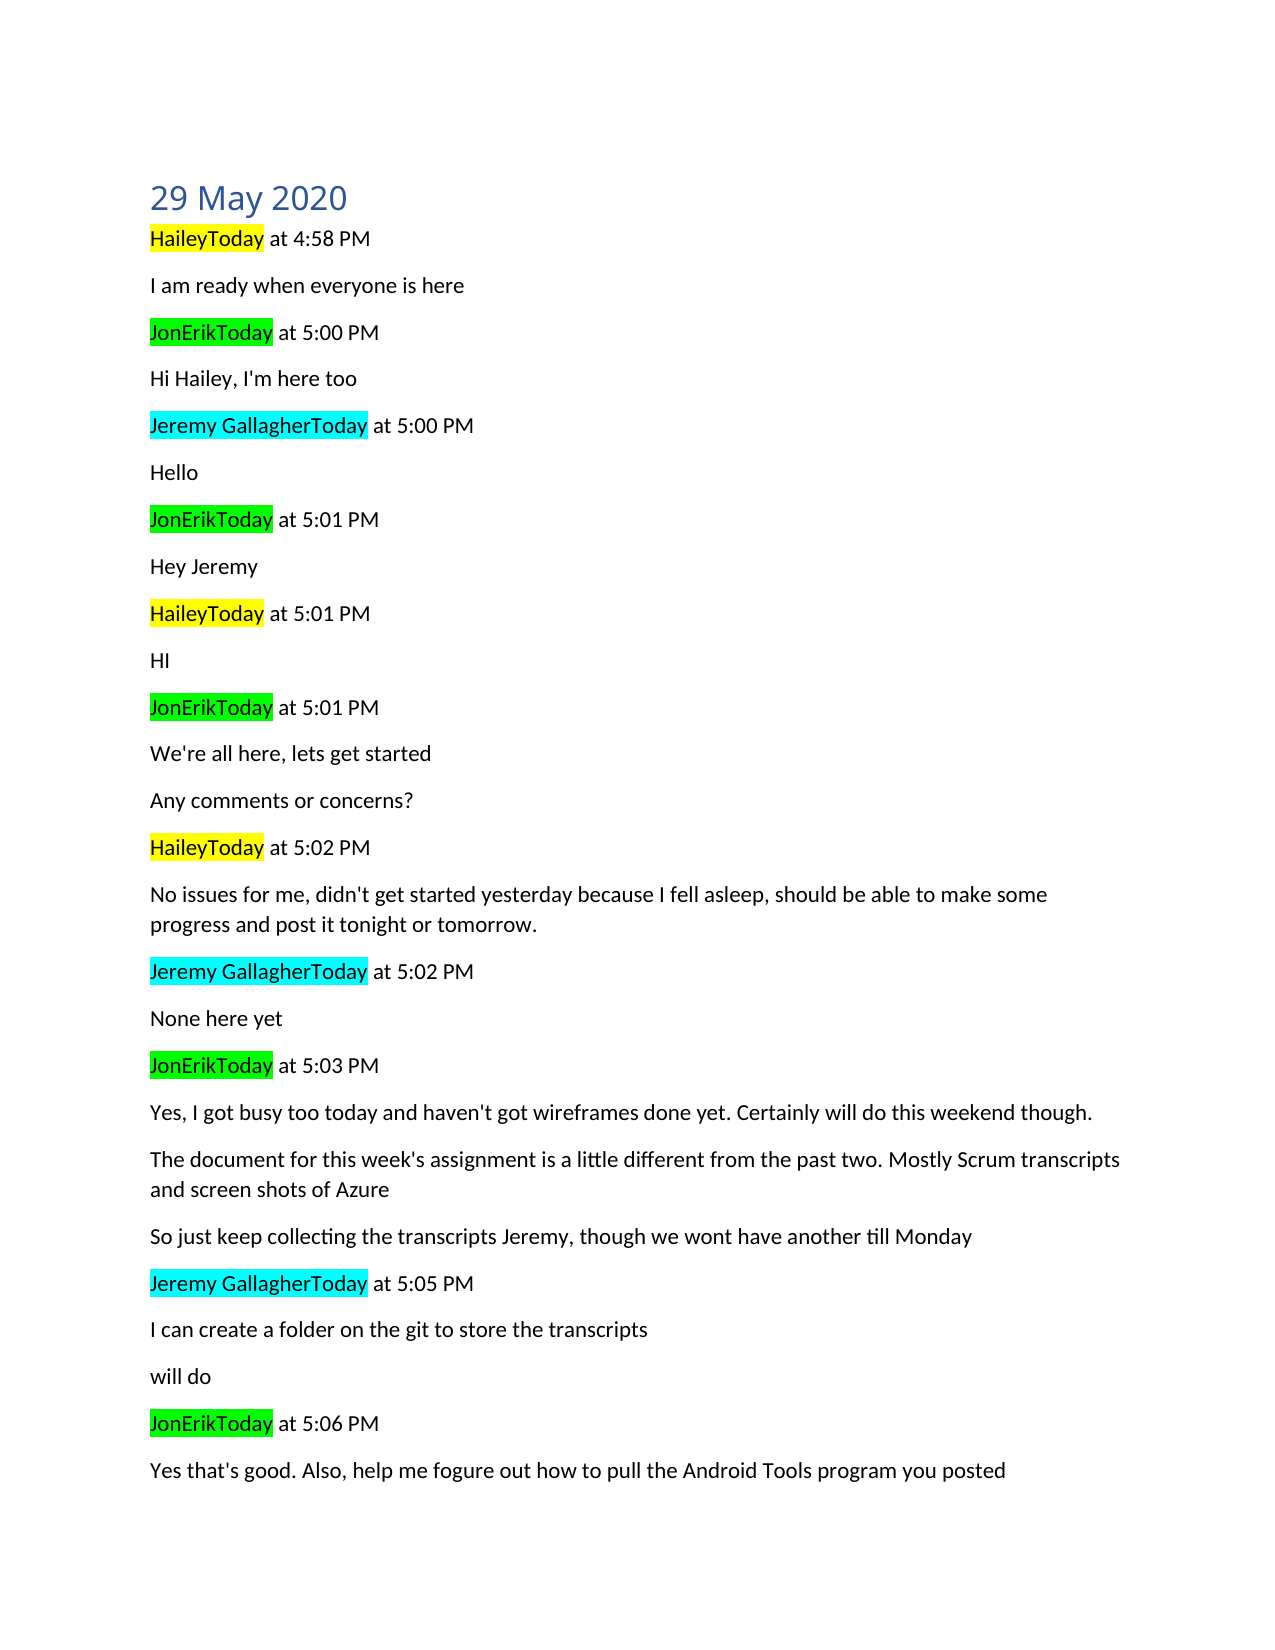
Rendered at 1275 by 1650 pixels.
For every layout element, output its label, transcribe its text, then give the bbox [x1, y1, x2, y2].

text HaileyToday at 5:01 PM [264, 599, 1125, 627]
text Hey Jeremy [150, 552, 1125, 580]
text I can create a folder on the git to store the transcripts [150, 1316, 1125, 1344]
text JonErikToday at 5:06 PM [273, 1409, 1125, 1437]
text HaileyToday at 5:02 PM [264, 833, 1125, 861]
text Jeremy GallagherToday at 5:02 PM [368, 957, 1125, 985]
text Jeremy GallagherToday at 5:00 PM [368, 411, 1125, 439]
text Yes, I got busy too today and haven't got wireframes done yet. Certainly will do this weekend though. [150, 1098, 1125, 1126]
text JonErikToday at 5:00 PM [273, 318, 1125, 346]
text Yes that's good. Also, help me fogure out how to pull the Android Tools program you posted [150, 1456, 1125, 1484]
text Any comments or concerns? [150, 786, 1125, 814]
text JonErikToday at 5:03 PM [273, 1051, 1125, 1079]
text HI [150, 646, 1125, 674]
text HaileyToday at 4:58 PM [264, 224, 1125, 252]
subtitle 29 May 2020 [150, 175, 1125, 220]
text JonErikToday at 5:01 PM [273, 693, 1125, 721]
text Hello [150, 458, 1125, 486]
text No issues for me, didn't get started yesterday because I fell asleep, should be able to make some progress and post it tonight or tomorrow. [150, 880, 1125, 938]
text So just keep collecting the transcripts Jeremy, though we wont have another till Monday [150, 1222, 1125, 1250]
text will do [150, 1362, 1125, 1391]
text We're all here, lets get started [150, 739, 1125, 768]
text The document for this week's assignment is a little different from the past two. Mostly Scrum transcripts and screen shots of Azure [150, 1145, 1125, 1203]
text JonErikToday at 5:01 PM [273, 505, 1125, 533]
text Hi Hailey, I'm here too [150, 364, 1125, 393]
text Jeremy GallagherToday at 5:05 PM [368, 1269, 1125, 1297]
text I am ready when everyone is here [150, 271, 1125, 299]
text None here yet [150, 1004, 1125, 1032]
